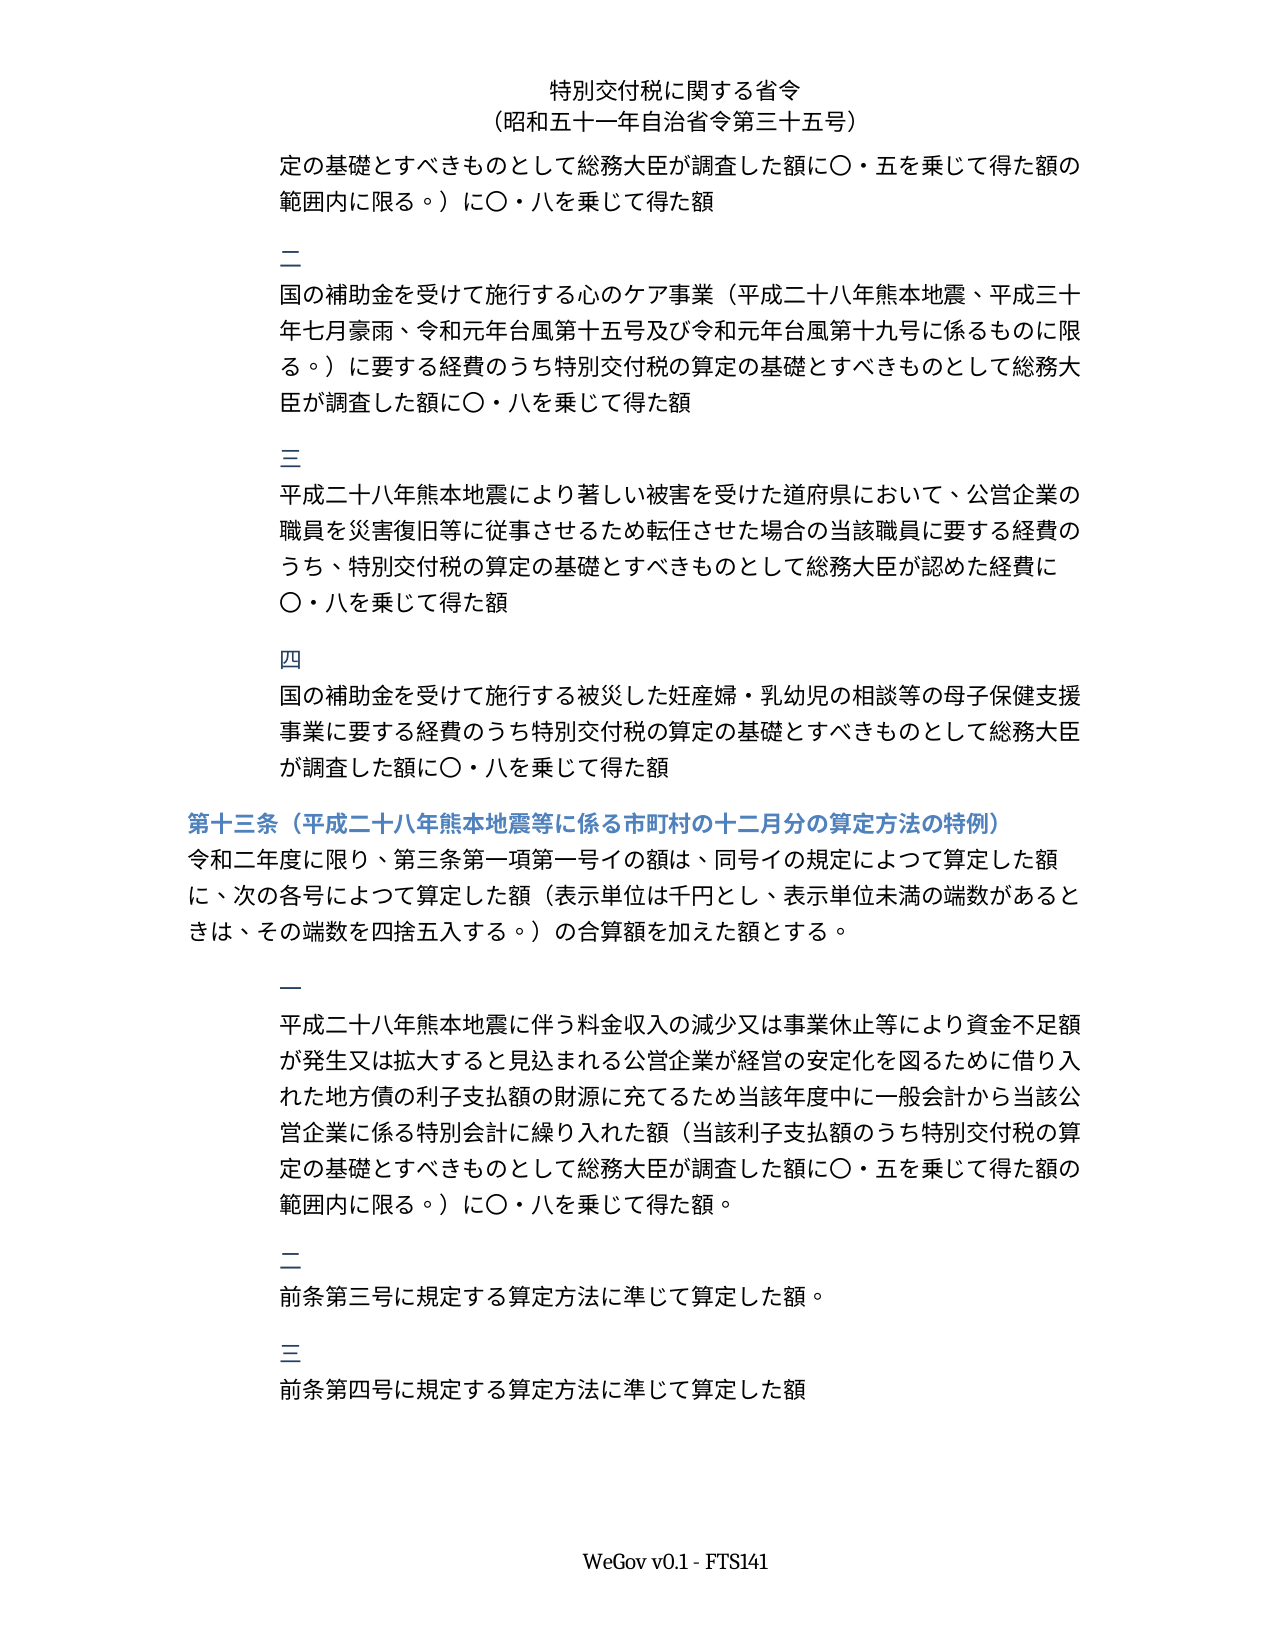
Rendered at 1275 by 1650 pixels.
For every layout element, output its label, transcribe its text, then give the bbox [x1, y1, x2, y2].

subtitle 三 [279, 1338, 1087, 1369]
text 国の補助金を受けて施行する被災した妊産婦・乳幼児の相談等の母子保健支援事業に要する経費のうち特別交付税の算定の基礎とすべきものとして総務大臣が調査した額に〇・八を乗じて得た額 [279, 680, 1087, 783]
subtitle 三 [279, 443, 1087, 474]
subtitle 四 [279, 644, 1087, 675]
subtitle 二 [279, 243, 1087, 274]
subtitle 二 [279, 1245, 1087, 1277]
text 国の補助金を受けて施行する心のケア事業（平成二十八年熊本地震、平成三十年七月豪雨、令和元年台風第十五号及び令和元年台風第十九号に係るものに限る。）に要する経費のうち特別交付税の算定の基礎とすべきものとして総務大臣が調査した額に〇・八を乗じて得た額 [279, 279, 1087, 418]
text 令和二年度に限り、第三条第一項第一号イの額は、同号イの規定によつて算定した額に、次の各号によつて算定した額（表示単位は千円とし、表示単位未満の端数があるときは、その端数を四捨五入する。）の合算額を加えた額とする。 [187, 844, 1087, 947]
text 前条第四号に規定する算定方法に準じて算定した額 [279, 1374, 1087, 1405]
text 平成二十八年熊本地震により著しい被害を受けた道府県において、公営企業の職員を災害復旧等に従事させるため転任させた場合の当該職員に要する経費のうち、特別交付税の算定の基礎とすべきものとして総務大臣が認めた経費に〇・八を乗じて得た額 [279, 479, 1087, 618]
subtitle 一 [279, 973, 1087, 1004]
text 前条第三号に規定する算定方法に準じて算定した額。 [279, 1281, 1087, 1312]
subtitle 第十三条（平成二十八年熊本地震等に係る市町村の十二月分の算定方法の特例） [187, 808, 1087, 839]
text 平成二十八年熊本地震に伴う料金収入の減少又は事業休止等により資金不足額が発生又は拡大すると見込まれる公営企業が経営の安定化を図るために借り入れた地方債の利子支払額の財源に充てるため当該年度中に一般会計から当該公営企業に係る特別会計に繰り入れた額（当該利子支払額のうち特別交付税の算定の基礎とすべきものとして総務大臣が調査した額に〇・五を乗じて得た額の範囲内に限る。）に〇・八を乗じて得た額。 [279, 1009, 1087, 1220]
